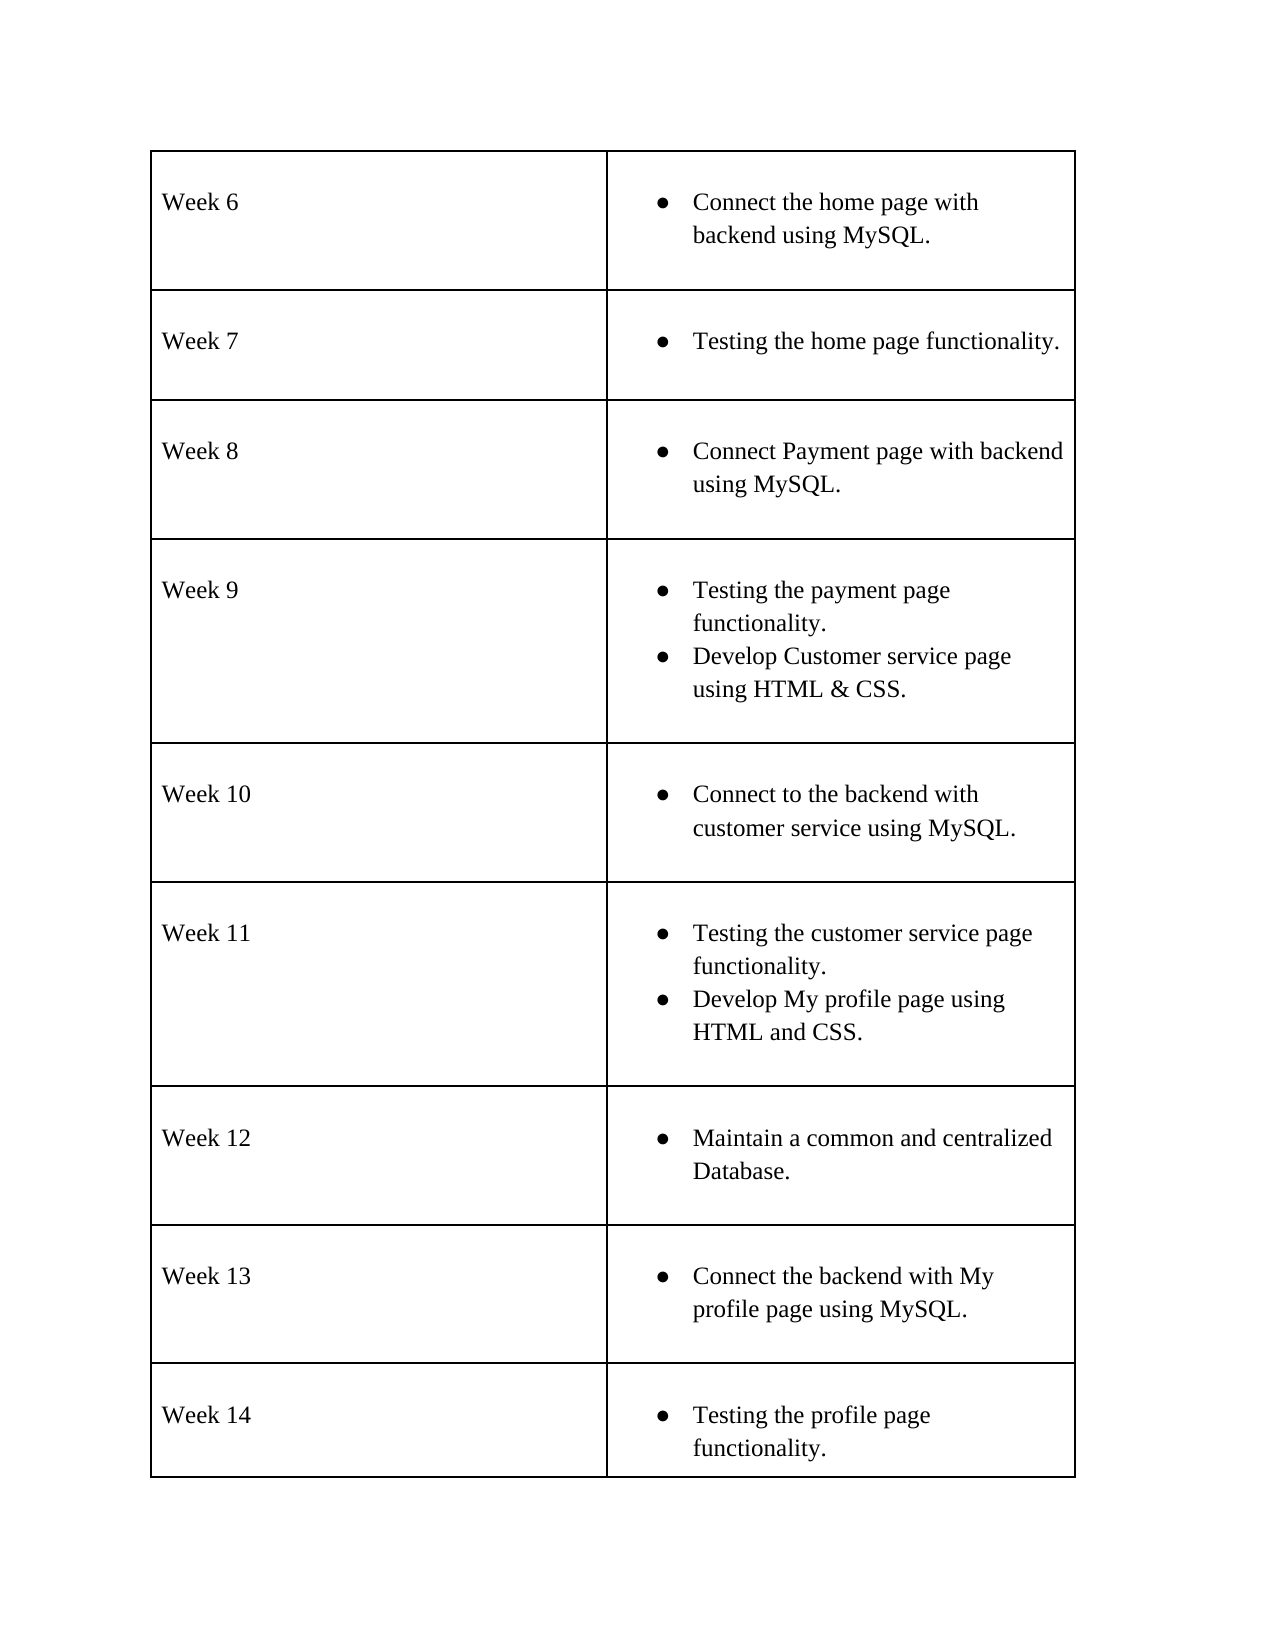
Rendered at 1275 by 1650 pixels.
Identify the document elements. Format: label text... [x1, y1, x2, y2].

table_cell Connect to the backend with customer service using MySQL. [608, 744, 1074, 881]
table_cell Week 11 [152, 883, 606, 1085]
table_cell Connect the backend with My profile page using MySQL. [608, 1226, 1074, 1362]
table_cell Week 8 [152, 401, 606, 537]
table_cell Testing the home page functionality. [608, 291, 1074, 399]
table_cell Week 12 [152, 1087, 606, 1224]
table_cell Week 13 [152, 1226, 606, 1362]
table_cell Maintain a common and centralized Database. [608, 1087, 1074, 1224]
table_cell Connect the home page with backend using MySQL. [608, 152, 1074, 288]
table_cell Connect Payment page with backend using MySQL. [608, 401, 1074, 537]
table_cell Testing the payment page functionality. Develop Customer service page using HTML & CSS. [608, 540, 1074, 742]
table_cell Week 6 [152, 152, 606, 288]
table_cell Testing the customer service page functionality. Develop My profile page using HTML and CSS. [608, 883, 1074, 1085]
table_cell Week 14 [152, 1364, 606, 1476]
table_cell Week 7 [152, 291, 606, 399]
table_cell Week 10 [152, 744, 606, 881]
table_cell Week 9 [152, 540, 606, 742]
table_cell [608, 1364, 1074, 1476]
